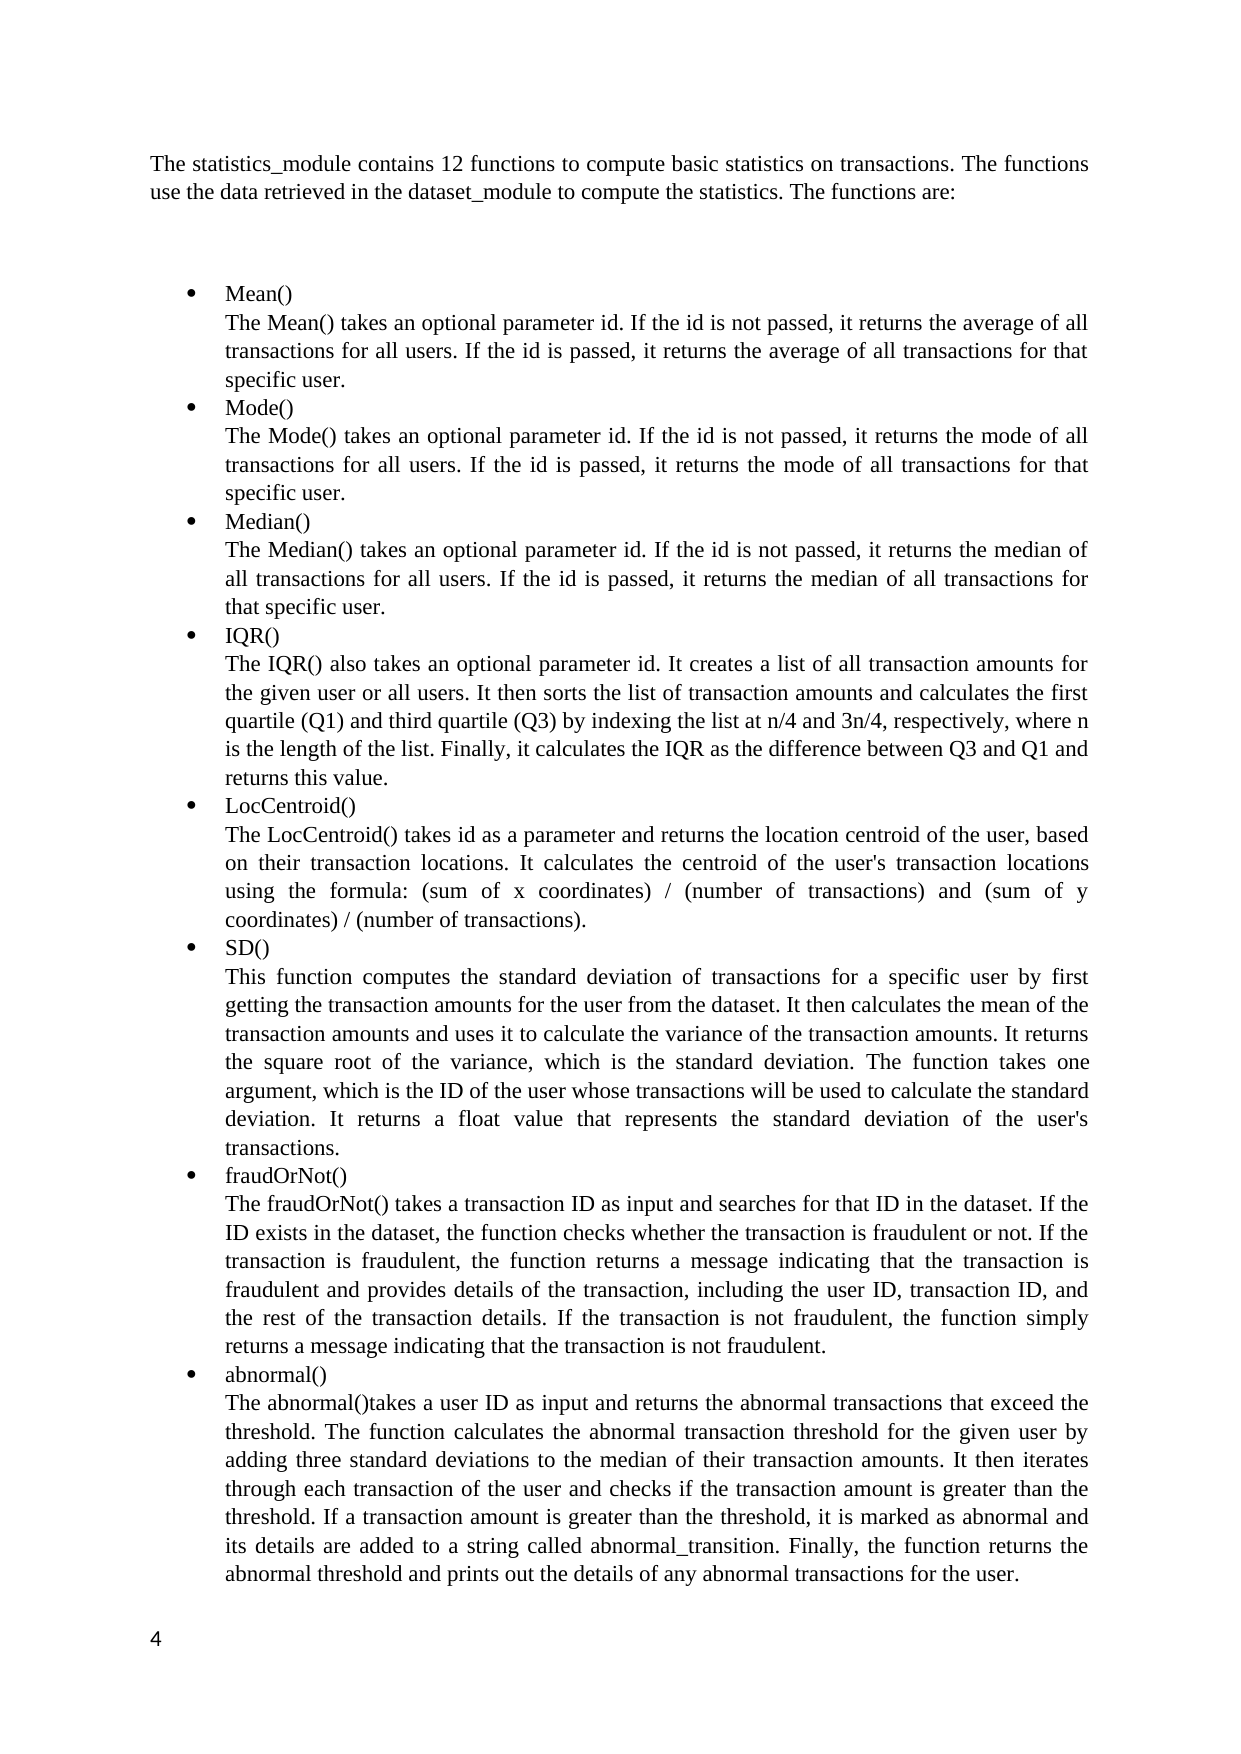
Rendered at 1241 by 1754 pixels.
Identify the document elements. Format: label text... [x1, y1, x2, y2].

list The abnormal()takes a user ID as input and returns the abnormal transactions that exceed the threshold. The function calculates the abnormal transaction threshold for the given user by adding three standard deviations to the median of their transaction amounts. It then iterates through each transaction of the user and checks if the transaction amount is greater than the threshold. If a transaction amount is greater than the threshold, it is marked as abnormal and its details are added to a string called abnormal_transition. Finally, the function returns the abnormal threshold and prints out the details of any abnormal transactions for the user. [225, 1389, 1090, 1586]
list SD() [187, 934, 1090, 961]
list Mean() [187, 280, 1090, 307]
list The fraudOrNot() takes a transaction ID as input and searches for that ID in the dataset. If the ID exists in the dataset, the function checks whether the transaction is fraudulent or not. If the transaction is fraudulent, the function returns a message indicating that the transaction is fraudulent and provides details of the transaction, including the user ID, transaction ID, and the rest of the transaction details. If the transaction is not fraudulent, the function simply returns a message indicating that the transaction is not fraudulent. [225, 1190, 1090, 1359]
list The LocCentroid() takes id as a parameter and returns the location centroid of the user, based on their transaction locations. It calculates the centroid of the user's transaction locations using the formula: (sum of x coordinates) / (number of transactions) and (sum of y coordinates) / (number of transactions). [225, 821, 1090, 932]
list The Mean() takes an optional parameter id. If the id is not passed, it returns the average of all transactions for all users. If the id is passed, it returns the average of all transactions for that specific user. [225, 309, 1090, 392]
list fraudOrNot() [187, 1162, 1090, 1188]
list The Mode() takes an optional parameter id. If the id is not passed, it returns the mode of all transactions for all users. If the id is passed, it returns the mode of all transactions for that specific user. [225, 423, 1090, 506]
list LocCentroid() [187, 792, 1090, 819]
list The IQR() also takes an optional parameter id. It creates a list of all transaction amounts for the given user or all users. It then sorts the list of transaction amounts and calculates the first quartile (Q1) and third quartile (Q3) by indexing the list at n/4 and 3n/4, respectively, where n is the length of the list. Finally, it calculates the IQR as the difference between Q3 and Q1 and returns this value. [225, 650, 1090, 790]
list IQR() [187, 622, 1090, 648]
list The Median() takes an optional parameter id. If the id is not passed, it returns the median of all transactions for all users. If the id is passed, it returns the median of all transactions for that specific user. [225, 536, 1090, 619]
list Mode() [187, 394, 1090, 421]
list abnormal() [187, 1361, 1090, 1387]
text The statistics_module contains 12 functions to compute basic statistics on transactions. The functions use the data retrieved in the dataset_module to compute the statistics. The functions are: [150, 150, 1090, 205]
list This function computes the standard deviation of transactions for a specific user by first getting the transaction amounts for the user from the dataset. It then calculates the mean of the transaction amounts and uses it to calculate the variance of the transaction amounts. It returns the square root of the variance, which is the standard deviation. The function takes one argument, which is the ID of the user whose transactions will be used to calculate the standard deviation. It returns a float value that represents the standard deviation of the user's transactions. [225, 963, 1090, 1160]
list Median() [187, 508, 1090, 534]
